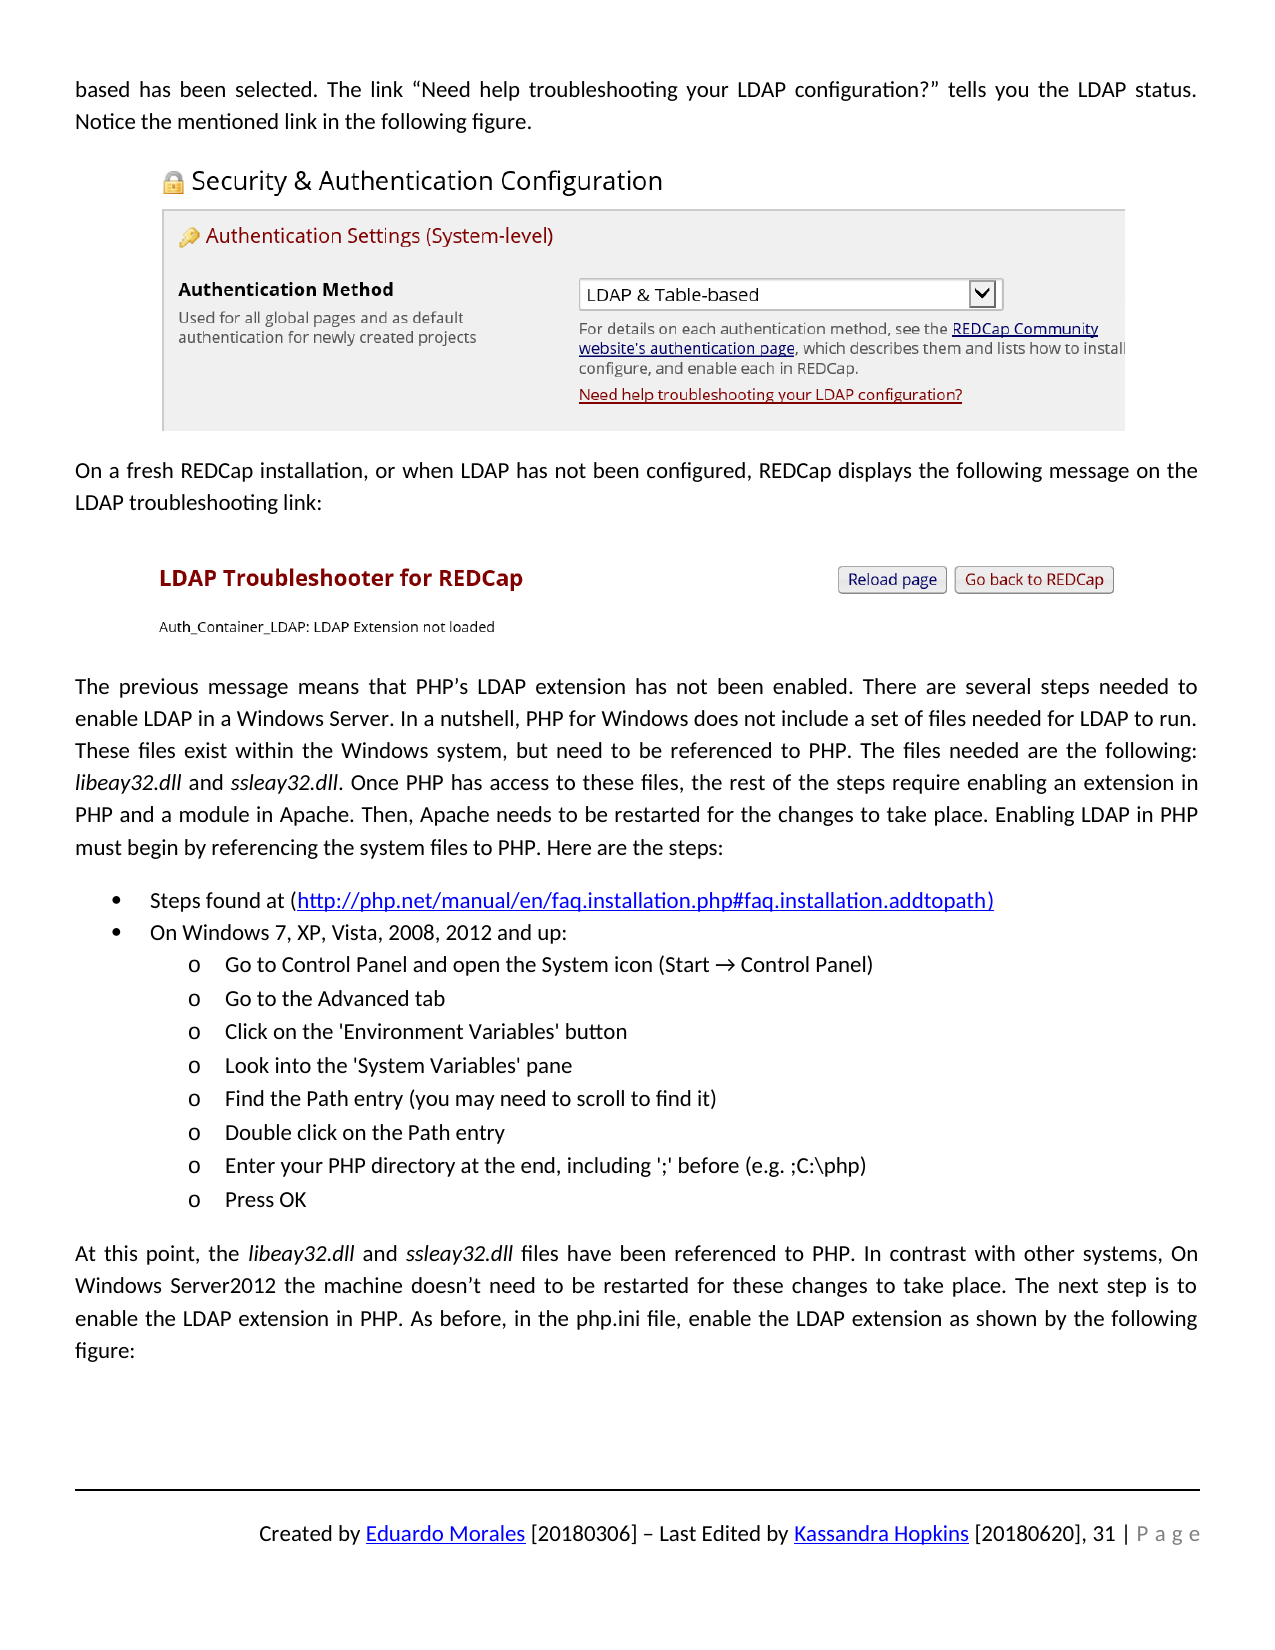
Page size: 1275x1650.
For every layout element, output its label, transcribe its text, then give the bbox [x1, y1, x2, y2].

list Go to the Advanced tab [187, 984, 1200, 1013]
picture [150, 160, 1125, 431]
list Click on the 'Environment Variables' button [187, 1017, 1200, 1046]
list Enter your PHP directory at the end, including ';' before (e.g. ;C:\php) [187, 1151, 1200, 1181]
text The previous message means that PHP’s LDAP extension has not been enabled. There are several steps needed to enable LDAP in a Windows Server. In a nutshell, PHP for Windows does not include a set of files needed for LDAP to run. These files exist within the Windows system, but need to be referenced to PHP. The files needed are the following: libeay32.dll and ssleay32.dll. Once PHP has access to these files, the rest of the steps require enabling an extension in PHP and a module in Apache. Then, Apache needs to be restarted for the changes to take place. Enabling LDAP in PHP must begin by referencing the system files to PHP. Here are the steps: [75, 672, 1200, 861]
list Go to Control Panel and open the System icon (Start → Control Panel) [187, 950, 1200, 979]
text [75, 75, 1200, 135]
text On a fresh REDCap installation, or when LDAP has not been configured, REDCap displays the following message on the LDAP troubleshooting link: [75, 456, 1200, 516]
text At this point, the libeay32.dll and ssleay32.dll files have been referenced to PHP. In contrast with other systems, On Windows Server2012 the machine doesn’t need to be restarted for these changes to take place. The next step is to enable the LDAP extension in PHP. As before, in the php.ini file, enable the LDAP extension as shown by the following figure: [75, 1239, 1200, 1364]
list Press OK [187, 1185, 1200, 1214]
list Find the Path entry (you may need to scroll to find it) [187, 1084, 1200, 1113]
list Look into the 'System Variables' pane [187, 1051, 1200, 1080]
list On Windows 7, XP, Vista, 2008, 2012 and up: [112, 918, 1200, 946]
list Double click on the Path entry [187, 1118, 1200, 1147]
picture [150, 541, 1125, 647]
list Steps found at (http://php.net/manual/en/faq.installation.php#faq.installation.addtopath) [112, 886, 1200, 914]
